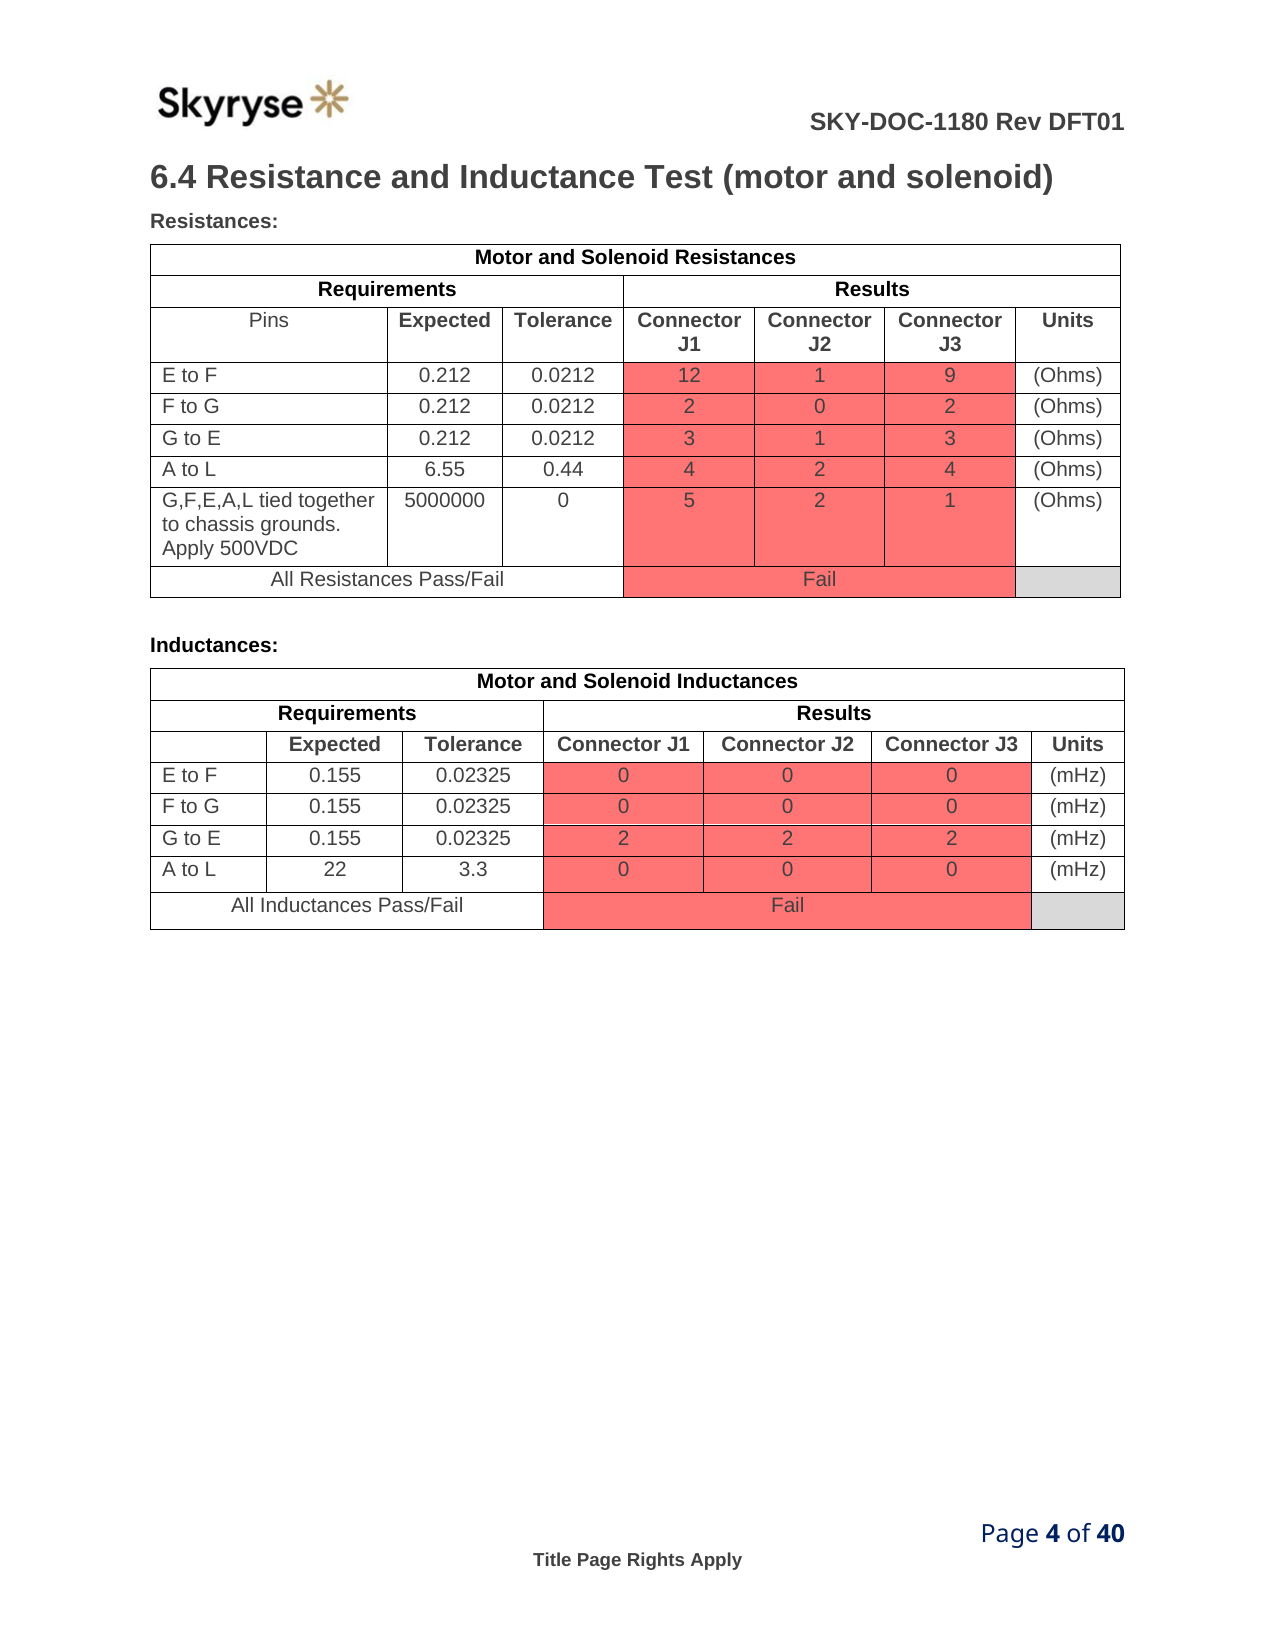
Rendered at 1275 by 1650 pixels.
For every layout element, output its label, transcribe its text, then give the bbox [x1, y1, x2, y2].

table_cell 3.3 [403, 857, 543, 892]
table_cell Requirements [151, 276, 623, 307]
table_cell Connector J2 [755, 308, 884, 362]
table_cell 5 [624, 488, 754, 566]
table_cell 3 [624, 425, 754, 456]
table_cell 2 [885, 394, 1015, 424]
table_cell [1016, 567, 1120, 597]
table_cell Results [544, 701, 1124, 731]
table_cell (Ohms) [1016, 488, 1120, 566]
table_cell Connector J1 [624, 308, 754, 362]
table_cell 22 [267, 857, 402, 892]
table_cell (mHz) [1032, 794, 1124, 824]
table_cell 0 [544, 857, 703, 892]
table_cell 4 [624, 457, 754, 487]
table_cell (Ohms) [1016, 457, 1120, 487]
table_cell 12 [624, 363, 754, 393]
table_cell (Ohms) [1016, 363, 1120, 393]
table_cell 0.44 [503, 457, 623, 487]
table_cell 0.0212 [503, 394, 623, 424]
table_cell Units [1016, 308, 1120, 362]
table_cell 3 [885, 425, 1015, 456]
table_cell Fail [544, 893, 1031, 929]
table_cell 0 [704, 794, 871, 824]
table_cell Results [624, 276, 1120, 307]
table_cell 2 [755, 457, 884, 487]
table_cell All Inductances Pass/Fail [151, 893, 543, 929]
table_cell G to E [151, 826, 266, 856]
table_cell Connector J2 [704, 732, 871, 762]
table_cell Expected [388, 308, 502, 362]
table_cell [1032, 893, 1124, 929]
table_cell 0.155 [267, 826, 402, 856]
table_cell Units [1032, 732, 1124, 762]
table_cell Pins [151, 308, 387, 362]
table_cell 0 [755, 394, 884, 424]
table_cell 1 [755, 425, 884, 456]
table_cell 0.212 [388, 394, 502, 424]
table_cell A to L [151, 857, 266, 892]
table_cell 1 [755, 363, 884, 393]
table_cell 2 [755, 488, 884, 566]
table_cell 5000000 [388, 488, 502, 566]
table_cell (mHz) [1032, 857, 1124, 892]
table_cell Tolerance [503, 308, 623, 362]
picture [150, 75, 357, 130]
table_cell 0 [503, 488, 623, 566]
table_cell A to L [151, 457, 387, 487]
table_cell 0 [872, 794, 1031, 824]
table_cell 6.55 [388, 457, 502, 487]
text Inductances: [150, 633, 1125, 657]
table_cell F to G [151, 794, 266, 824]
table_cell 0 [544, 794, 703, 824]
table_cell 2 [544, 826, 703, 856]
table_cell 2 [624, 394, 754, 424]
table_cell 0.155 [267, 794, 402, 824]
table_cell Fail [624, 567, 1015, 597]
text Resistances: [150, 209, 1125, 233]
table_cell 0.02325 [403, 763, 543, 793]
table_cell [151, 732, 266, 762]
table_cell 0.155 [267, 763, 402, 793]
table_cell Connector J1 [544, 732, 703, 762]
table_cell 0.212 [388, 425, 502, 456]
table_cell 0.212 [388, 363, 502, 393]
table_cell Connector J3 [885, 308, 1015, 362]
table_cell 0.0212 [503, 363, 623, 393]
table_cell E to F [151, 363, 387, 393]
table_cell 1 [885, 488, 1015, 566]
subtitle 6.4 Resistance and Inductance Test (motor and solenoid) [150, 157, 1125, 195]
table_cell (mHz) [1032, 826, 1124, 856]
table_cell Connector J3 [872, 732, 1031, 762]
table_cell 2 [872, 826, 1031, 856]
table_cell 0.02325 [403, 826, 543, 856]
table_cell 0 [872, 763, 1031, 793]
table_cell 9 [885, 363, 1015, 393]
table_cell 0 [704, 763, 871, 793]
table_header Motor and Solenoid Inductances [151, 669, 1124, 699]
table_cell 0 [704, 857, 871, 892]
table_cell Requirements [151, 701, 543, 731]
table_cell 2 [704, 826, 871, 856]
table_cell E to F [151, 763, 266, 793]
table_cell Tolerance [403, 732, 543, 762]
table_cell 0.0212 [503, 425, 623, 456]
table_cell All Resistances Pass/Fail [151, 567, 623, 597]
table_cell (Ohms) [1016, 425, 1120, 456]
table_cell 4 [885, 457, 1015, 487]
table_cell F to G [151, 394, 387, 424]
table_cell 0.02325 [403, 794, 543, 824]
table_cell G to E [151, 425, 387, 456]
table_cell Expected [267, 732, 402, 762]
table_cell (mHz) [1032, 763, 1124, 793]
table_cell 0 [544, 763, 703, 793]
table_cell (Ohms) [1016, 394, 1120, 424]
table_cell G,F,E,A,L tied together to chassis grounds. Apply 500VDC [151, 488, 387, 566]
table_header Motor and Solenoid Resistances [151, 245, 1120, 275]
table_cell 0 [872, 857, 1031, 892]
